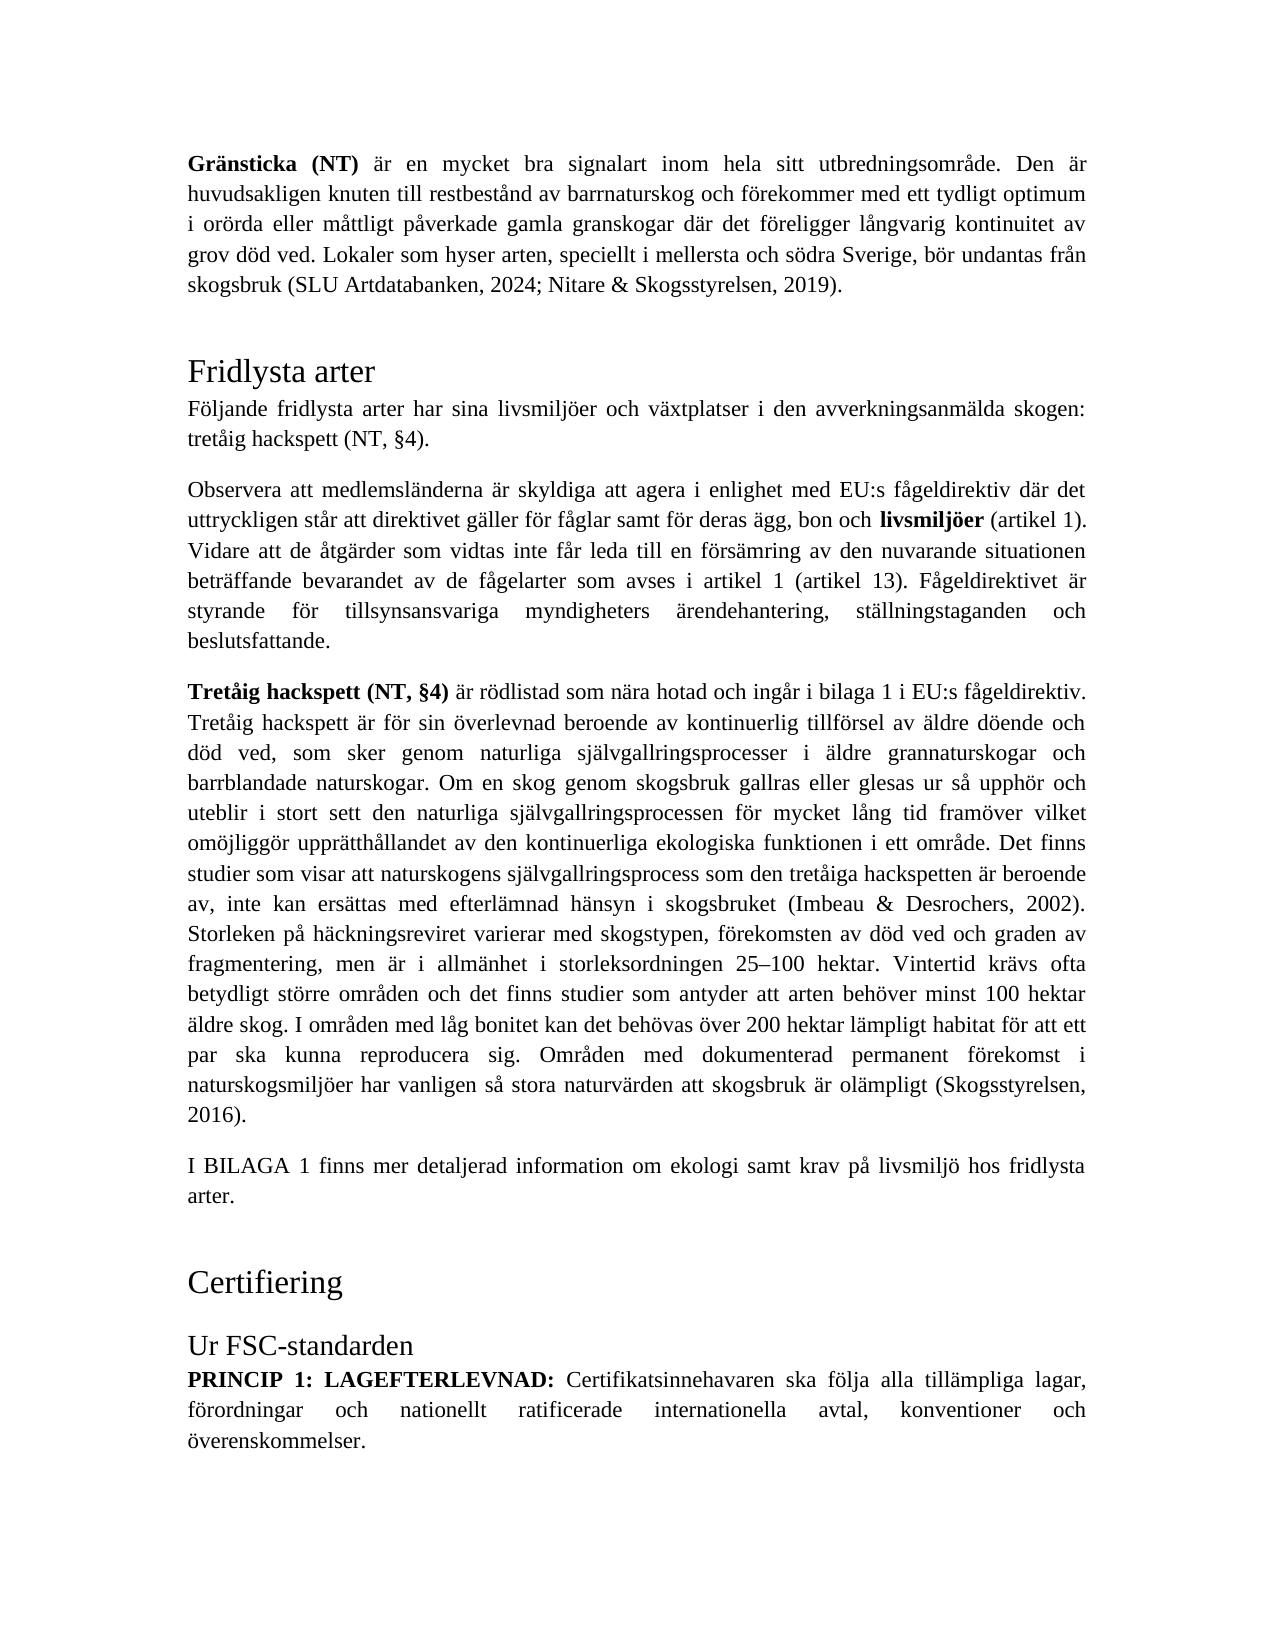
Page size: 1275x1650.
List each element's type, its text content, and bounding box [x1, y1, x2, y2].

text I BILAGA 1 finns mer detaljerad information om ekologi samt krav på livsmiljö hos fridlysta arter. [187, 1152, 1087, 1209]
text Följande fridlysta arter har sina livsmiljöer och växtplatser i den avverkningsanmälda skogen: tretåig hackspett (NT, §4). [187, 395, 1087, 452]
text Gränsticka (NT) är en mycket bra signalart inom hela sitt utbredningsområde. Den är huvudsakligen knuten till restbestånd av barrnaturskog och förekommer med ett tydligt optimum i orörda eller måttligt påverkade gamla granskogar där det föreligger långvarig kontinuitet av grov död ved. Lokaler som hyser arten, speciellt i mellersta och södra Sverige, bör undantas från skogsbruk (SLU Artdatabanken, 2024; Nitare & Skogsstyrelsen, 2019). [187, 150, 1087, 297]
text Observera att medlemsländerna är skyldiga att agera i enlighet med EU:s fågeldirektiv där det uttryckligen står att direktivet gäller för fåglar samt för deras ägg, bon och livsmiljöer (artikel 1). Vidare att de åtgärder som vidtas inte får leda till en försämring av den nuvarande situationen beträffande bevarandet av de fågelarter som avses i artikel 1 (artikel 13). Fågeldirektivet är styrande för tillsynsansvariga myndigheters ärendehantering, ställningstaganden och beslutsfattande. [187, 476, 1087, 654]
text Tretåig hackspett (NT, §4) är rödlistad som nära hotad och ingår i bilaga 1 i EU:s fågeldirektiv. Tretåig hackspett är för sin överlevnad beroende av kontinuerlig tillförsel av äldre döende och död ved, som sker genom naturliga självgallringsprocesser i äldre grannaturskogar och barrblandade naturskogar. Om en skog genom skogsbruk gallras eller glesas ur så upphör och uteblir i stort sett den naturliga självgallringsprocessen för mycket lång tid framöver vilket omöjliggör upprätthållandet av den kontinuerliga ekologiska funktionen i ett område. Det finns studier som visar att naturskogens självgallringsprocess som den tretåiga hackspetten är beroende av, inte kan ersättas med efterlämnad hänsyn i skogsbruket (Imbeau & Desrochers, 2002). Storleken på häckningsreviret varierar med skogstypen, förekomsten av död ved och graden av fragmentering, men är i allmänhet i storleksordningen 25–100 hektar. Vintertid krävs ofta betydligt större områden och det finns studier som antyder att arten behöver minst 100 hektar äldre skog. I områden med låg bonitet kan det behövas över 200 hektar lämpligt habitat för att ett par ska kunna reproducera sig. Områden med dokumenterad permanent förekomst i naturskogsmiljöer har vanligen så stora naturvärden att skogsbruk är olämpligt (Skogsstyrelsen, 2016). [187, 678, 1087, 1128]
subtitle Fridlysta arter [187, 351, 1087, 389]
subtitle Certifiering [187, 1263, 1087, 1301]
text PRINCIP 1: LAGEFTERLEVNAD: Certifikatsinnehavaren ska följa alla tillämpliga lagar, förordningar och nationellt ratificerade internationella avtal, konventioner och överenskommelser. [187, 1366, 1087, 1453]
subtitle Ur FSC-standarden [187, 1328, 1087, 1361]
